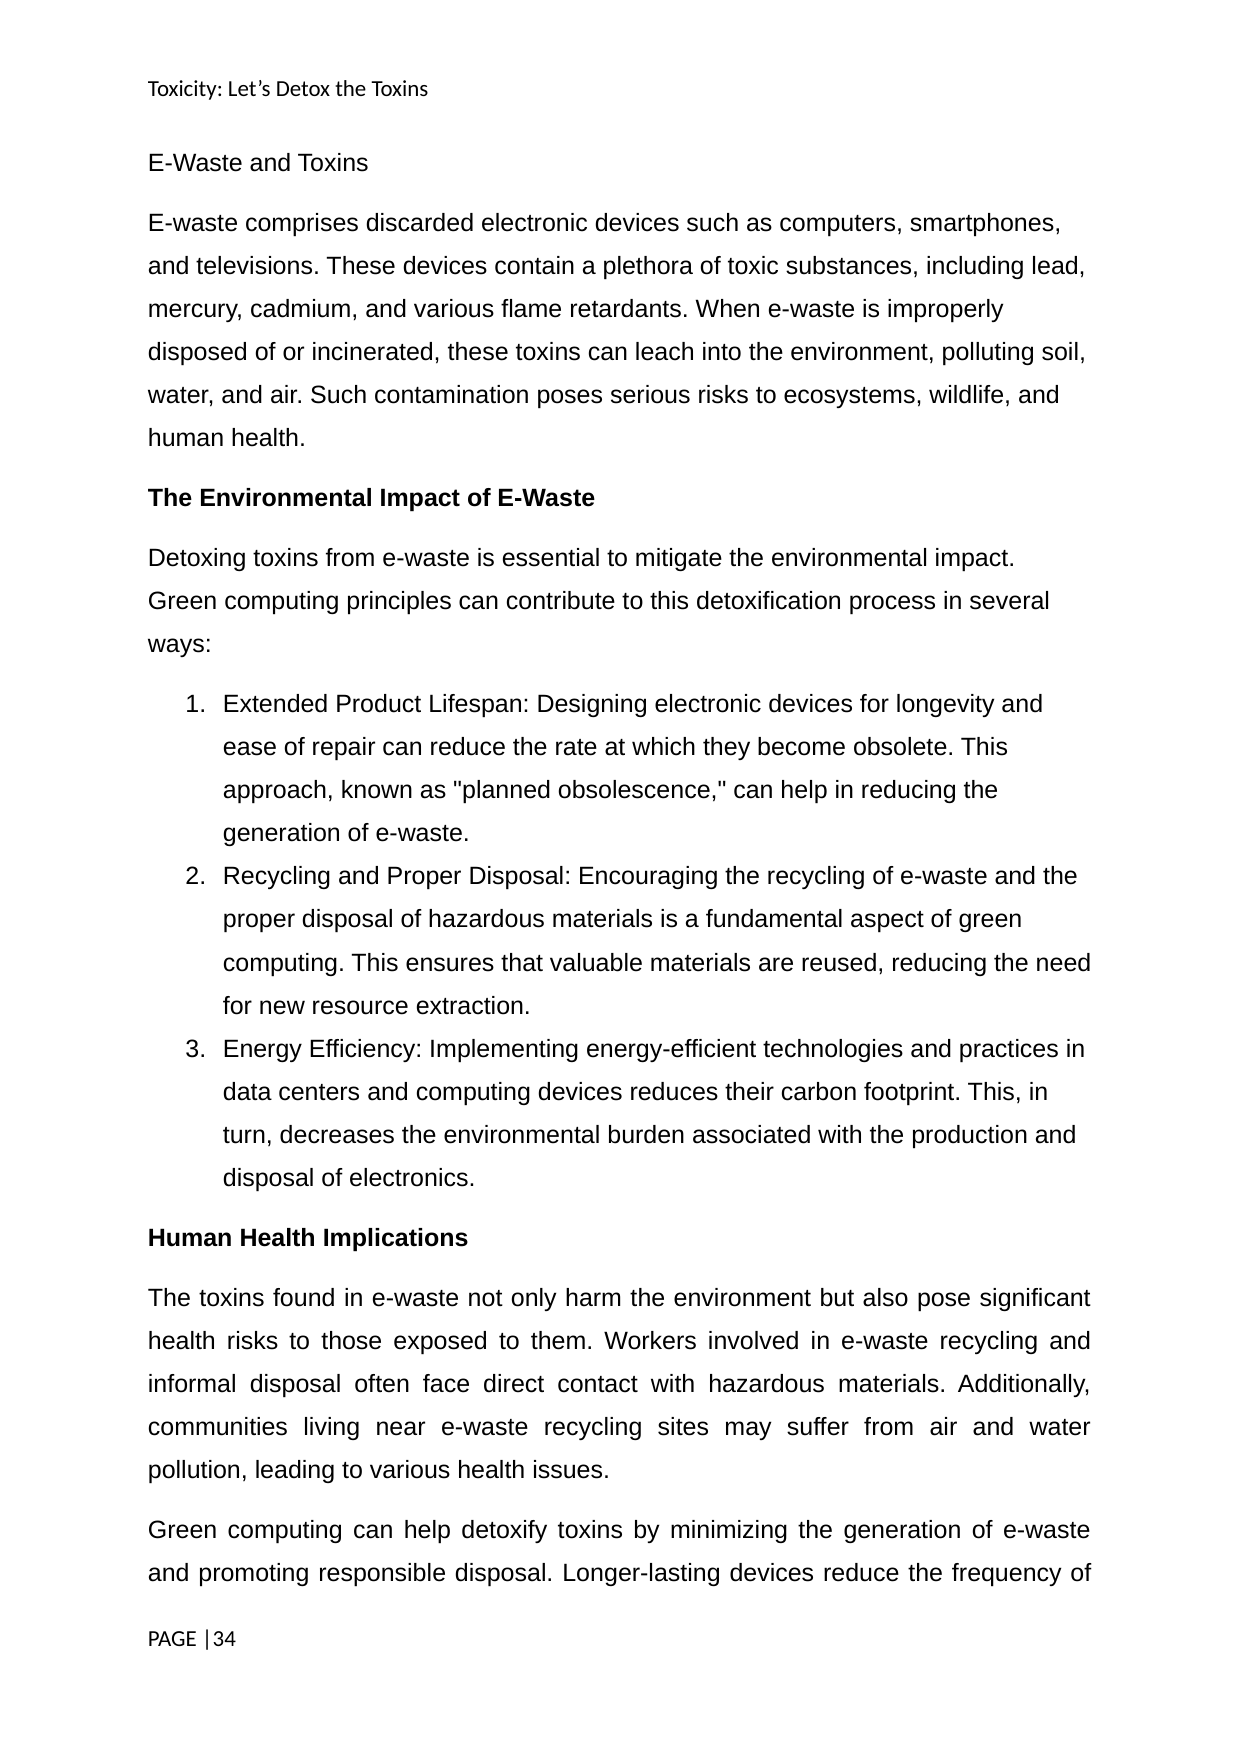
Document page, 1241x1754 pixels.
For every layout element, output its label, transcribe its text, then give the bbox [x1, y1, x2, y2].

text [148, 1515, 1092, 1587]
text Detoxing toxins from e-waste is essential to mitigate the environmental impact. Green computing principles can contribute to this detoxification process in several ways: [148, 543, 1092, 658]
text E-waste comprises discarded electronic devices such as computers, smartphones, and televisions. These devices contain a plethora of toxic substances, including lead, mercury, cadmium, and various flame retardants. When e-waste is improperly disposed of or incinerated, these toxins can leach into the environment, polluting soil, water, and air. Such contamination poses serious risks to ecosystems, wildlife, and human health. [148, 207, 1092, 452]
text E-Waste and Toxins [148, 148, 1092, 176]
text The toxins found in e-waste not only harm the environment but also pose significant health risks to those exposed to them. Workers involved in e-waste recycling and informal disposal often face direct contact with hazardous materials. Additionally, communities living near e-waste recycling sites may suffer from air and water pollution, leading to various health issues. [148, 1283, 1092, 1484]
text The Environmental Impact of E-Waste [148, 483, 1092, 512]
list Energy Efficiency: Implementing energy-efficient technologies and practices in data centers and computing devices reduces their carbon footprint. This, in turn, decreases the environmental burden associated with the production and disposal of electronics. [185, 1034, 1092, 1192]
text Human Health Implications [148, 1223, 1092, 1252]
list Extended Product Lifespan: Designing electronic devices for longevity and ease of repair can reduce the rate at which they become obsolete. This approach, known as "planned obsolescence," can help in reducing the generation of e-waste. [185, 689, 1092, 847]
list Recycling and Proper Disposal: Encouraging the recycling of e-waste and the proper disposal of hazardous materials is a fundamental aspect of green computing. This ensures that valuable materials are reused, reducing the need for new resource extraction. [185, 861, 1092, 1019]
